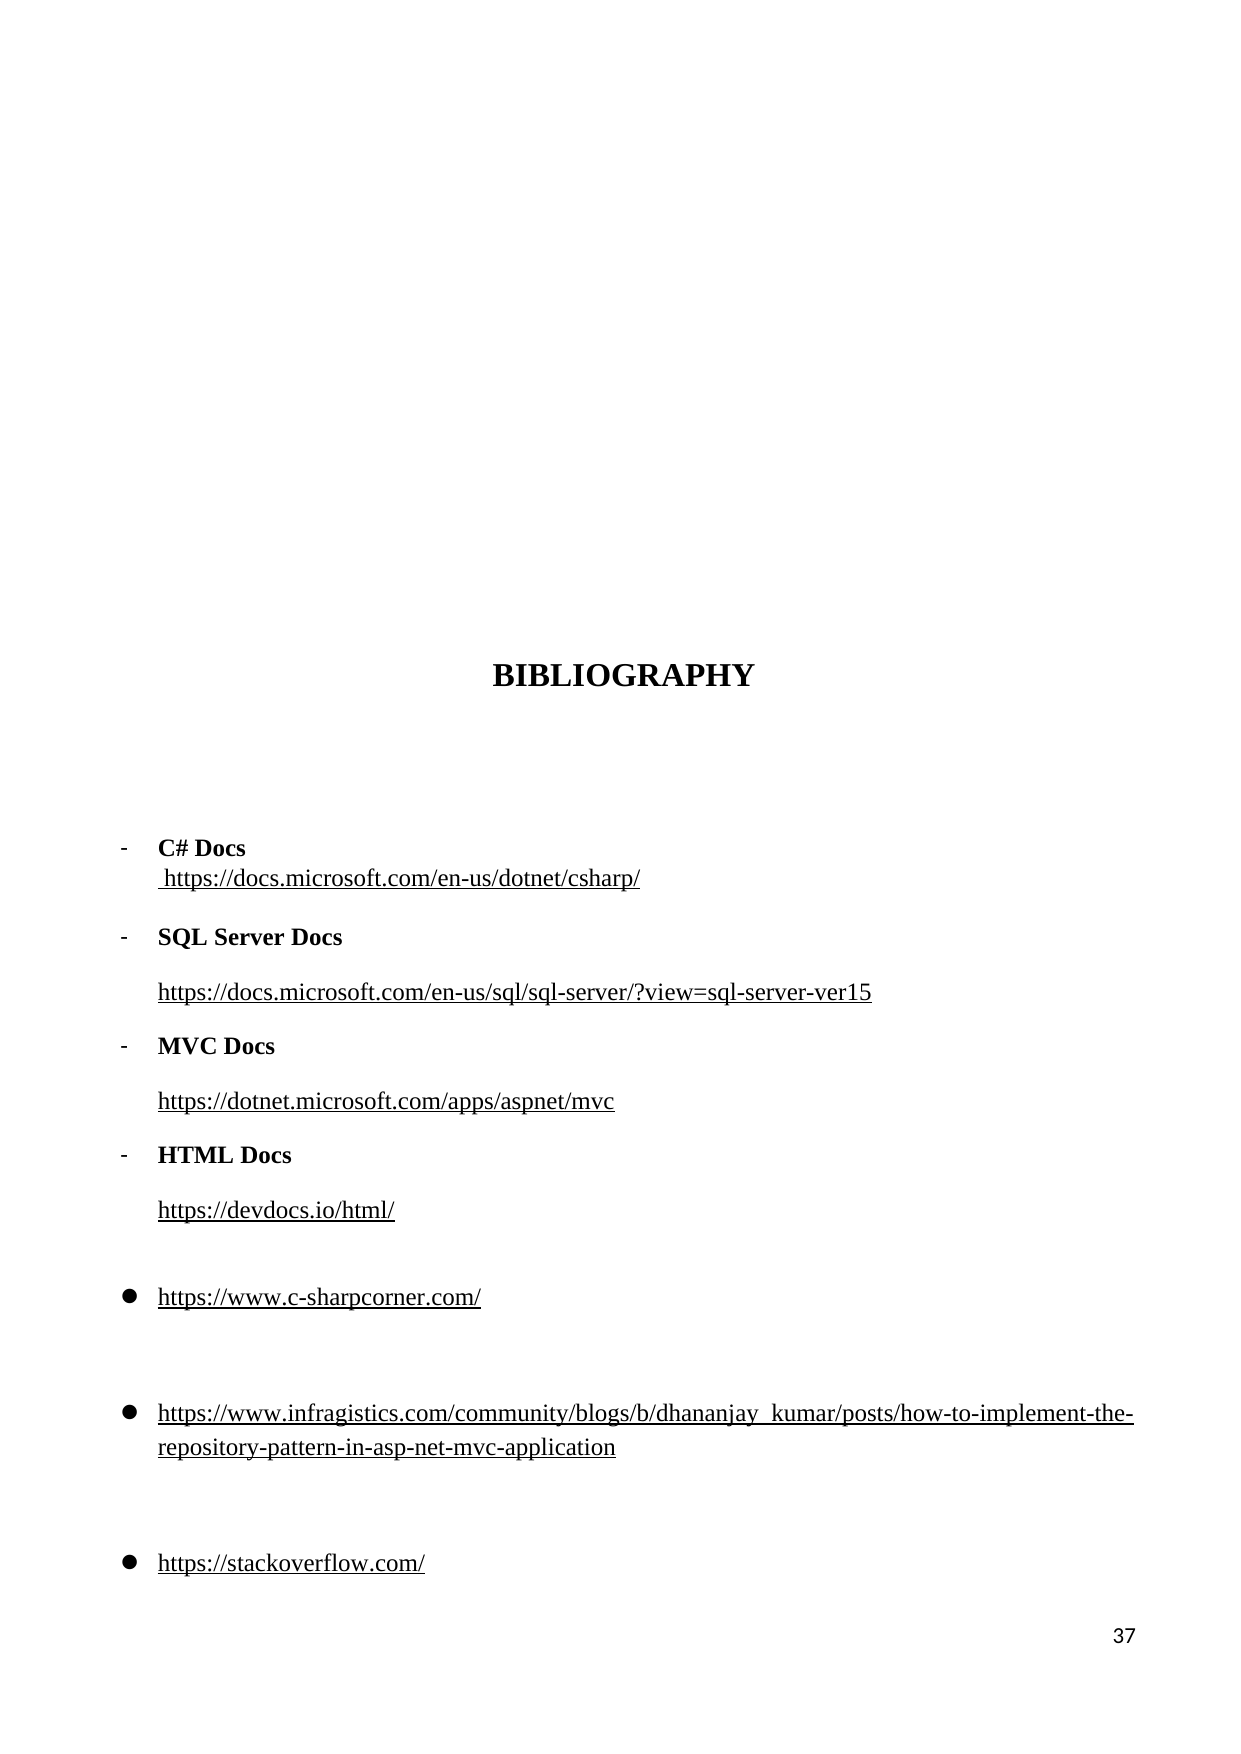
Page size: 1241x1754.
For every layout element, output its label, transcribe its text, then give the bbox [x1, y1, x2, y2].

list SQL Server Docs [120, 921, 1165, 952]
list https://www.c-sharpcorner.com/ [120, 1282, 1165, 1311]
text https://docs.microsoft.com/en-us/dotnet/csharp/ [83, 863, 1165, 892]
text https://devdocs.io/html/ [158, 1195, 1165, 1224]
list https://stackoverflow.com/ [120, 1548, 1165, 1576]
list https://www.infragistics.com/community/blogs/b/dhananjay_kumar/posts/how-to-implement-the-repository-pattern-in-asp-net-mvc-application [120, 1398, 1165, 1460]
text https://dotnet.microsoft.com/apps/aspnet/mvc [158, 1086, 1165, 1115]
list HTML Docs [120, 1140, 1165, 1170]
list MVC Docs [120, 1030, 1165, 1061]
text BIBLIOGRAPHY [112, 655, 1136, 693]
list C# Docs [120, 833, 1165, 863]
text https://docs.microsoft.com/en-us/sql/sql-server/?view=sql-server-ver15 [158, 977, 1165, 1005]
